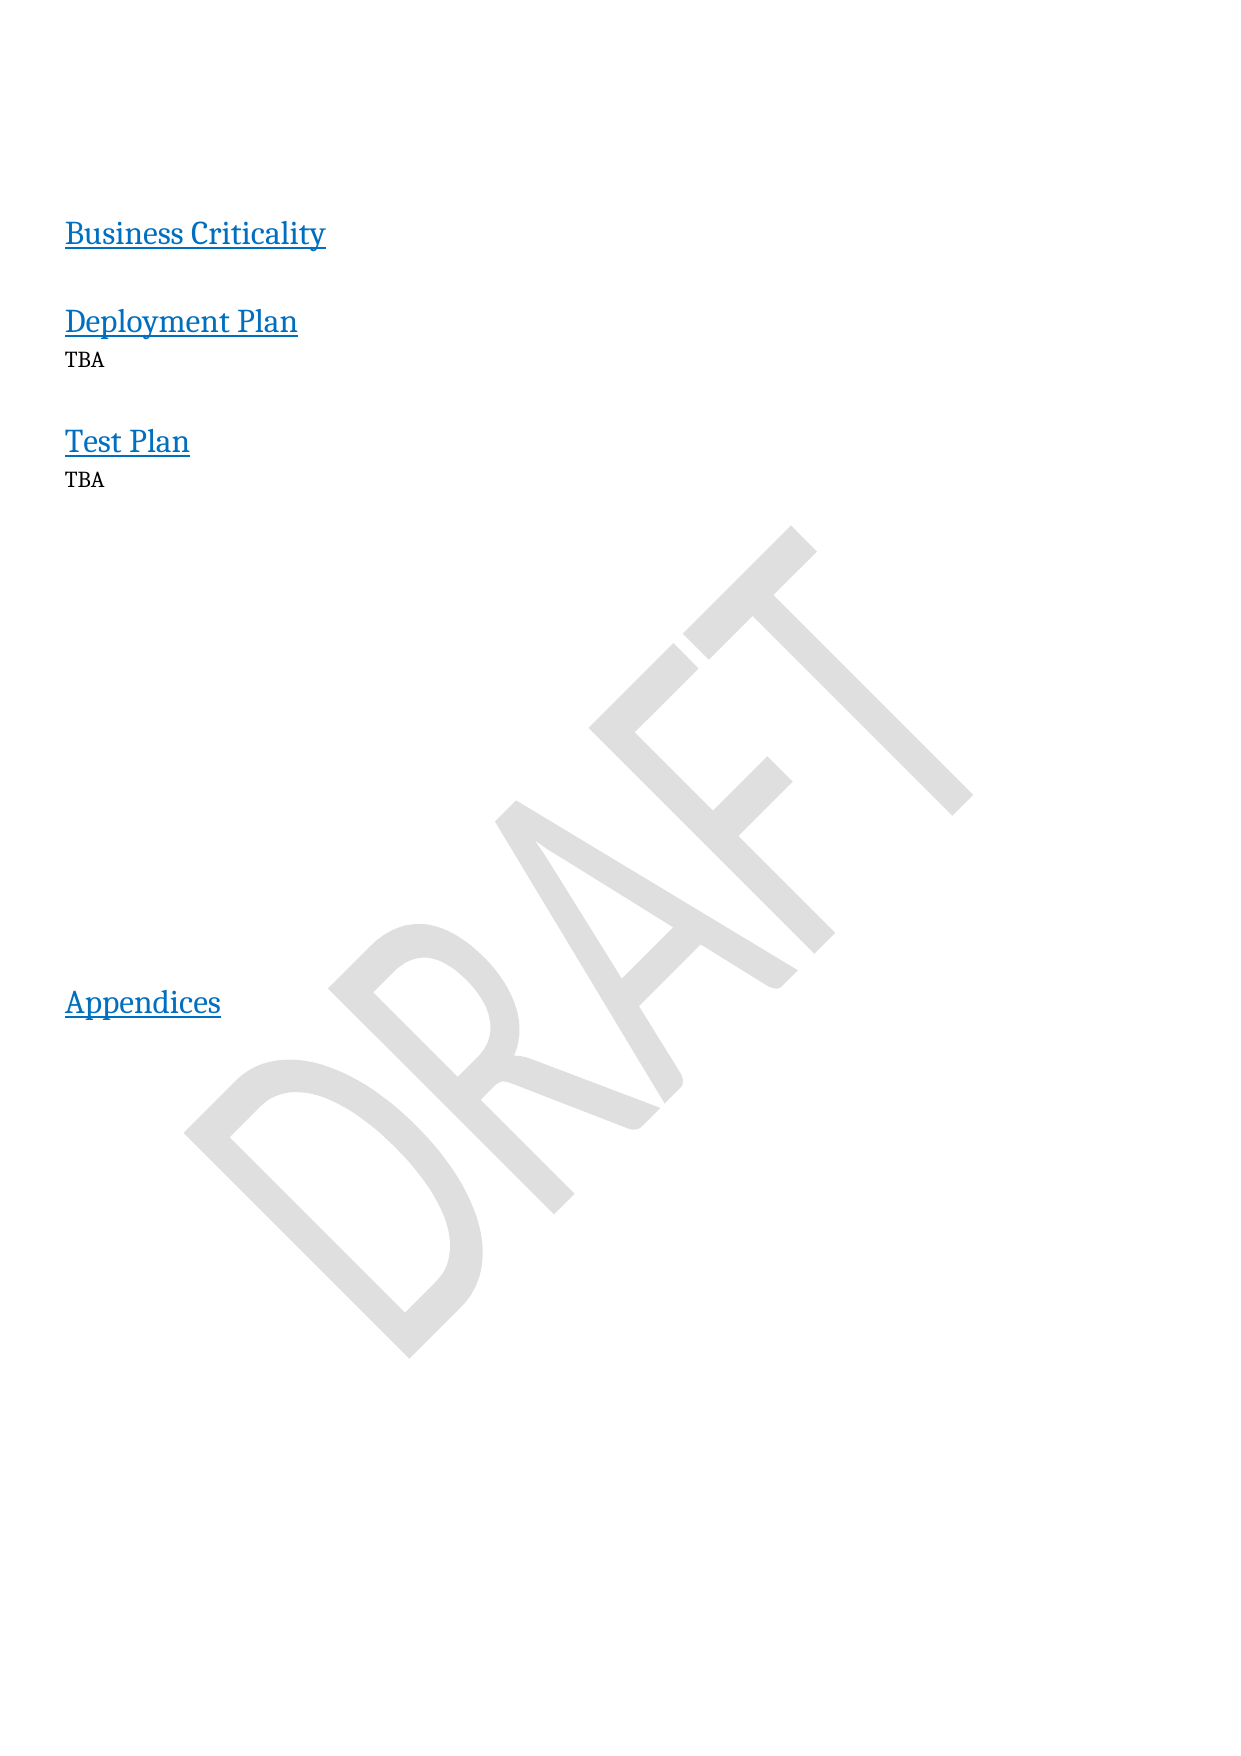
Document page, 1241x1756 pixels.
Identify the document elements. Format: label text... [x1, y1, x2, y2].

subtitle Appendices [64, 984, 1125, 1022]
subtitle Test Plan [64, 423, 1125, 461]
subtitle Deployment Plan [64, 303, 1125, 341]
subtitle TBA [64, 347, 1125, 373]
subtitle TBA [64, 467, 1125, 493]
subtitle Business Criticality [64, 214, 1125, 253]
